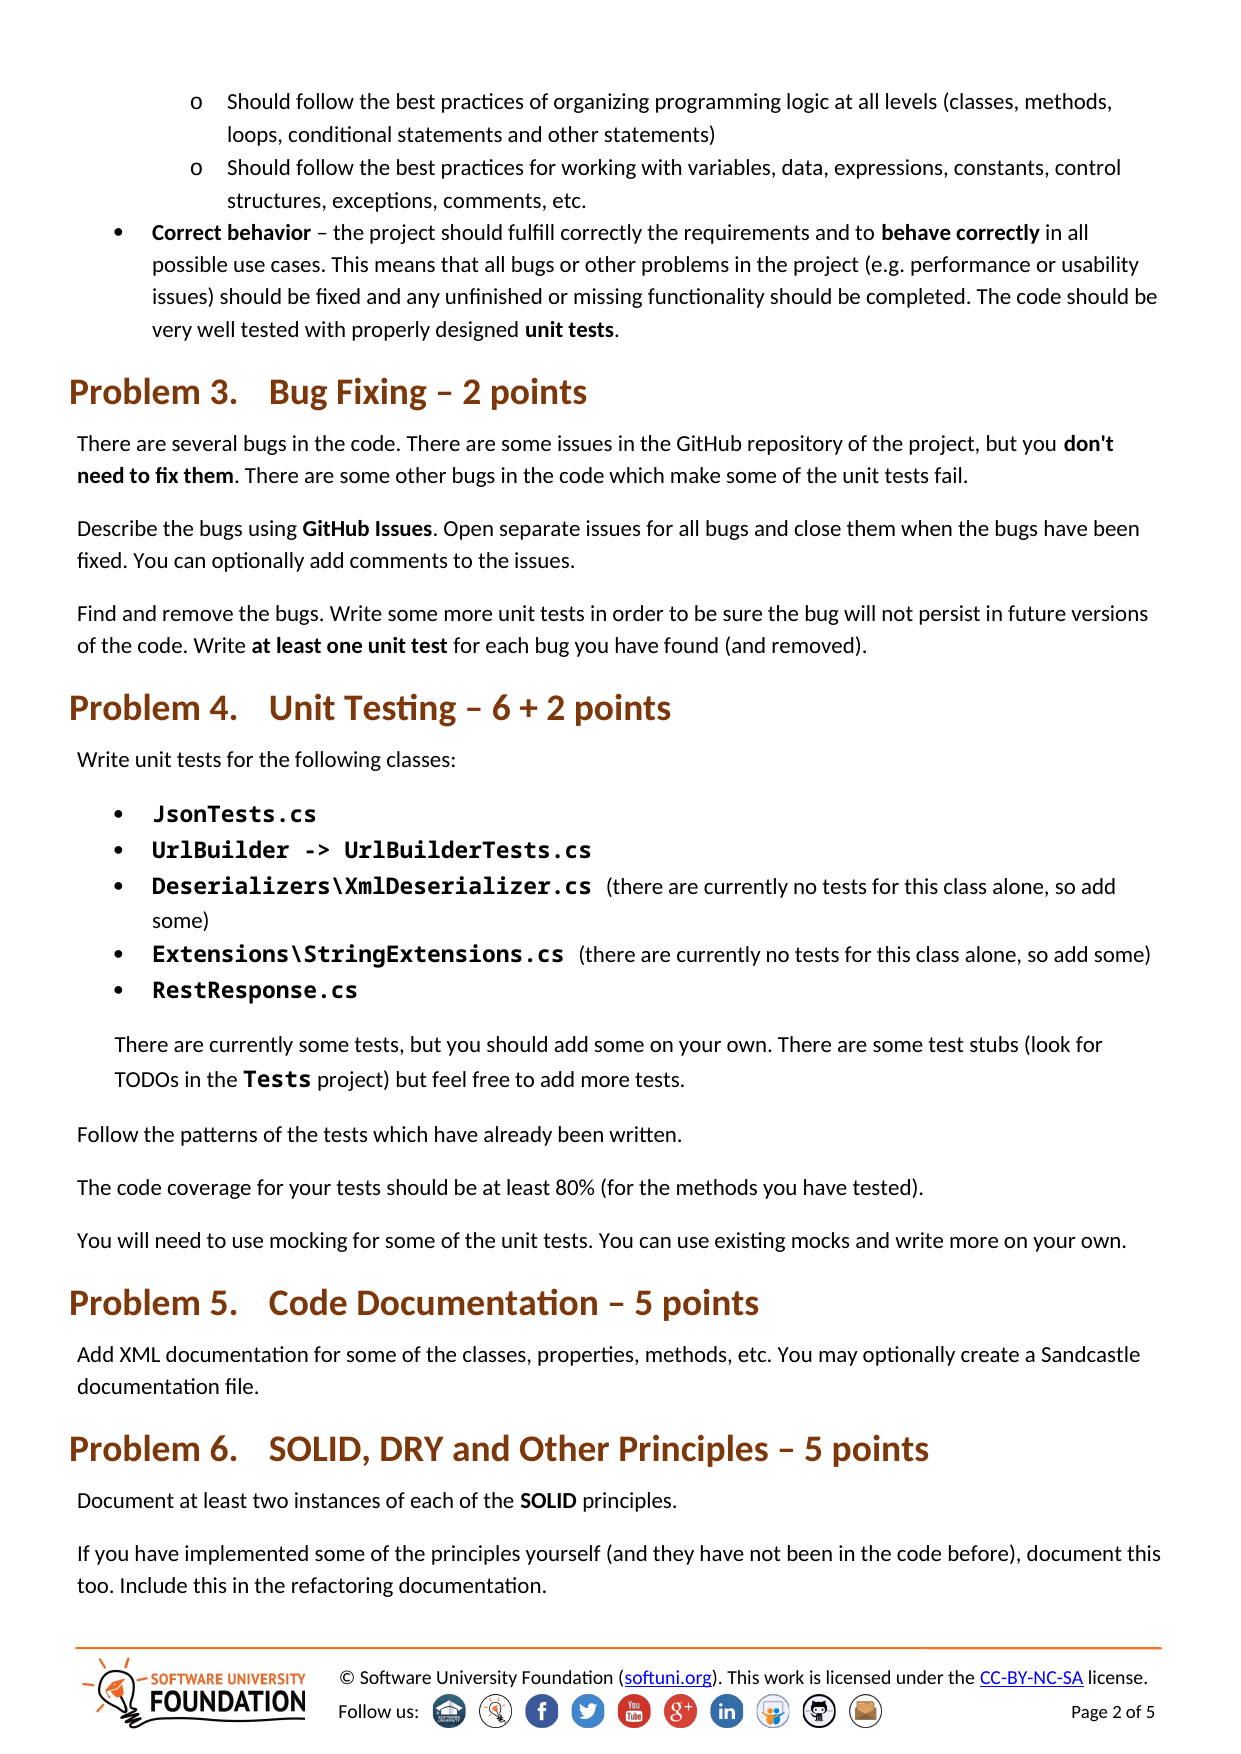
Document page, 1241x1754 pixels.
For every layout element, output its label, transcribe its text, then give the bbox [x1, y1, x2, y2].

text Follow the patterns of the tests which have already been written. [77, 1120, 1163, 1148]
picture [617, 1694, 651, 1728]
text If you have implemented some of the principles yourself (and they have not been in the code before), document this too. Include this in the refactoring documentation. [77, 1539, 1163, 1600]
list Should follow the best practices of organizing programming logic at all levels (classes, methods, loops, conditional statements and other statements) [189, 87, 1163, 148]
text Add XML documentation for some of the classes, properties, methods, etc. You may optionally create a Sandcastle documentation file. [77, 1340, 1163, 1400]
text Document at least two instances of each of the SOLID principles. [77, 1486, 1163, 1514]
picture [849, 1694, 882, 1728]
list Should follow the best practices for working with variables, data, expressions, constants, control structures, exceptions, comments, etc. [189, 153, 1163, 214]
list JsonTests.cs [114, 798, 1163, 830]
text There are several bugs in the code. There are some issues in the GitHub repository of the project, but you don't need to fix them. There are some other bugs in the code which make some of the unit tests fail. [77, 429, 1163, 489]
list Extensions\StringExtensions.cs (there are currently no tests for this class alone, so add some) [114, 938, 1163, 969]
subtitle Code Documentation – 5 points [69, 1279, 1163, 1325]
picture [432, 1694, 466, 1728]
list Deserializers\XmlDeserializer.cs (there are currently no tests for this class alone, so add some) [114, 870, 1163, 934]
picture [710, 1694, 744, 1728]
text Write unit tests for the following classes: [77, 745, 1163, 773]
picture [756, 1694, 790, 1728]
list Correct behavior – the project should fulfill correctly the requirements and to behave correctly in all possible use cases. This means that all bugs or other problems in the project (e.g. performance or usability issues) should be fixed and any unfinished or missing functionality should be completed. The code should be very well tested with properly designed unit tests. [114, 218, 1163, 343]
text You will need to use mocking for some of the unit tests. You can use existing mocks and write more on your own. [77, 1226, 1163, 1254]
text The code coverage for your tests should be at least 80% (for the methods you have tested). [77, 1173, 1163, 1201]
text Describe the bugs using GitHub Issues. Open separate issues for all bugs and close them when the bugs have been fixed. You can optionally add comments to the issues. [77, 514, 1163, 574]
picture [525, 1694, 559, 1728]
subtitle Unit Testing – 6 + 2 points [69, 684, 1163, 730]
picture [802, 1694, 836, 1728]
list RestResponse.cs [114, 974, 1163, 1005]
text There are currently some tests, but you should add some on your own. There are some test stubs (look for TODOs in the Tests project) but feel free to add more tests. [114, 1031, 1163, 1094]
picture [664, 1694, 697, 1728]
list UrlBuilder -> UrlBuilderTests.cs [114, 834, 1163, 866]
text Find and remove the bugs. Write some more unit tests in order to be sure the bug will not persist in future versions of the code. Write at least one unit test for each bug you have found (and removed). [77, 599, 1163, 659]
picture [479, 1694, 512, 1728]
subtitle SOLID, DRY and Other Principles – 5 points [69, 1425, 1163, 1471]
picture [81, 1656, 305, 1729]
picture [571, 1694, 605, 1728]
subtitle Bug Fixing – 2 points [69, 368, 1163, 413]
